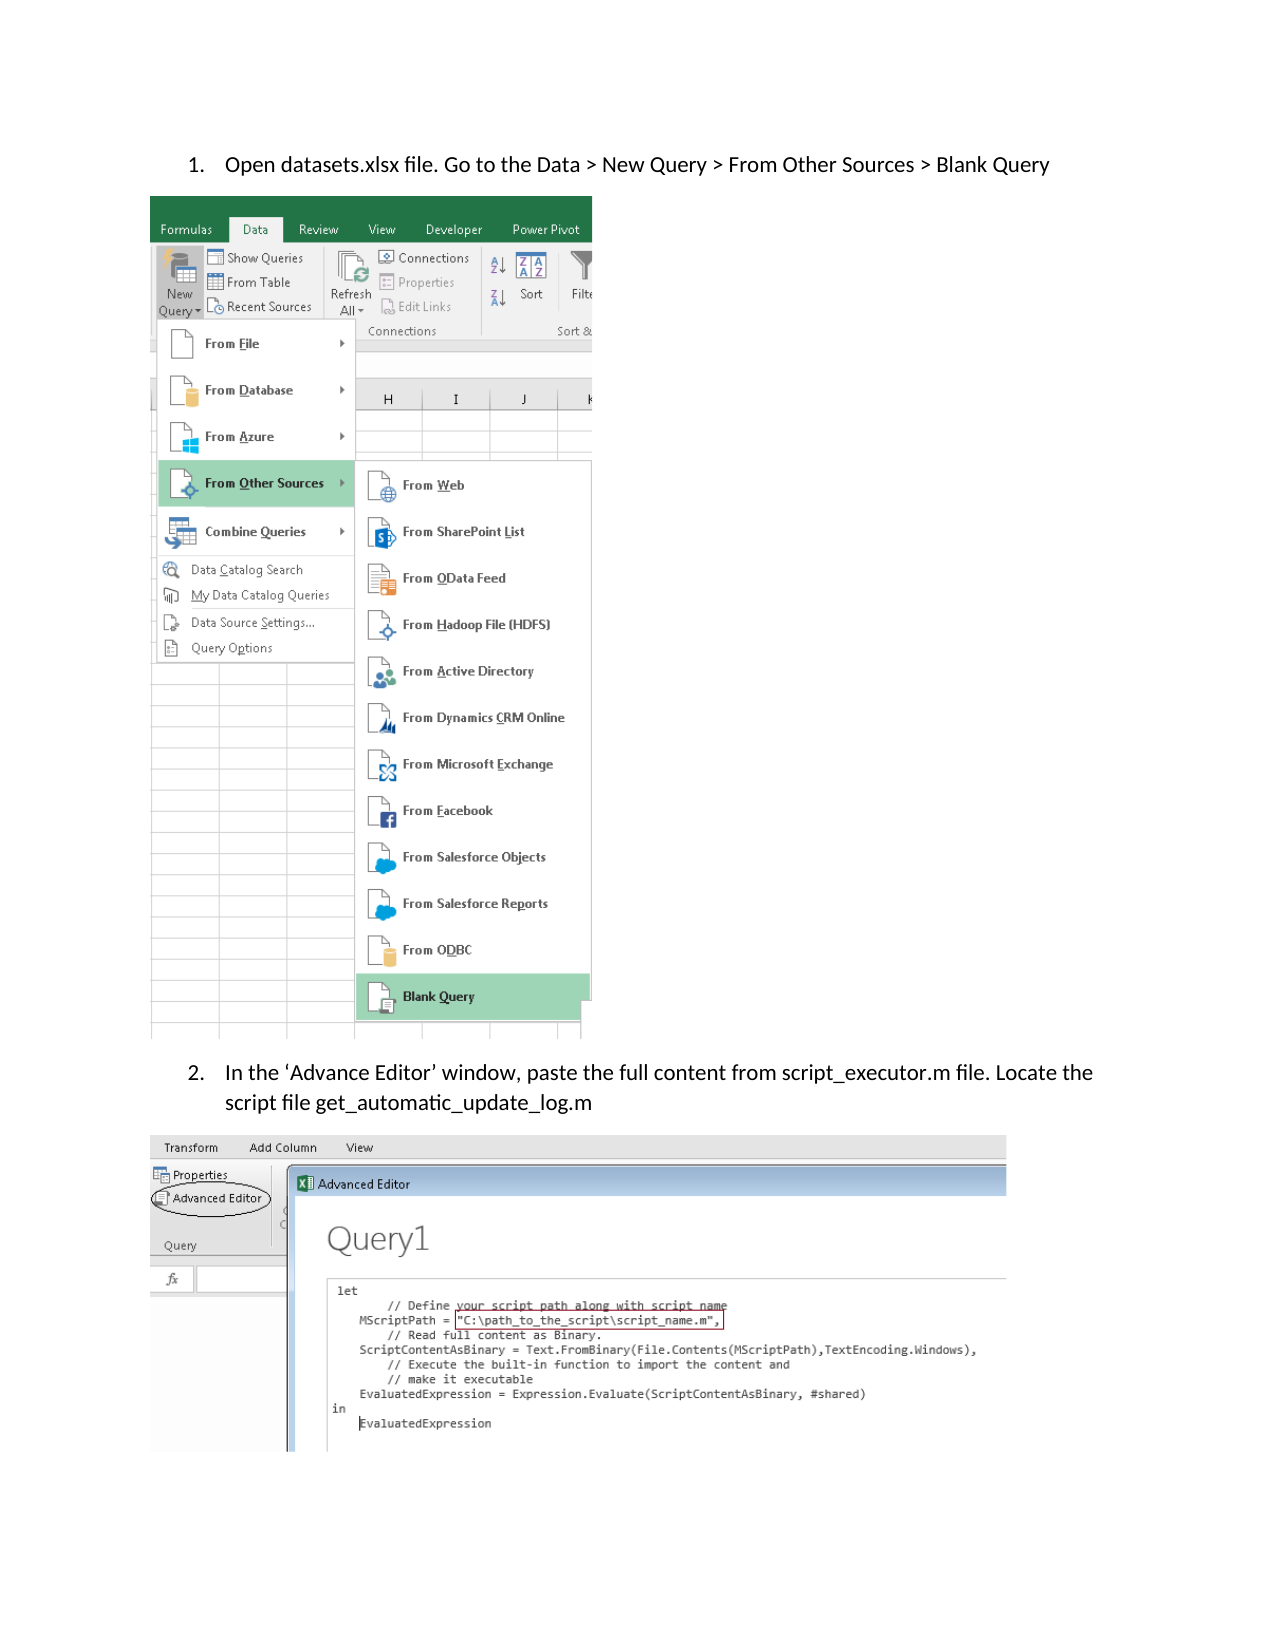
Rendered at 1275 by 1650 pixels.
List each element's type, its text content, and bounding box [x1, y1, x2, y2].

picture [150, 196, 593, 1039]
picture [150, 1135, 1007, 1477]
list Open datasets.xlsx file. Go to the Data > New Query > From Other Sources > Blank Query [187, 150, 1125, 178]
list In the ‘Advance Editor’ window, paste the full content from script_executor.m file. Locate the script file get_automatic_update_log.m [187, 1058, 1125, 1116]
